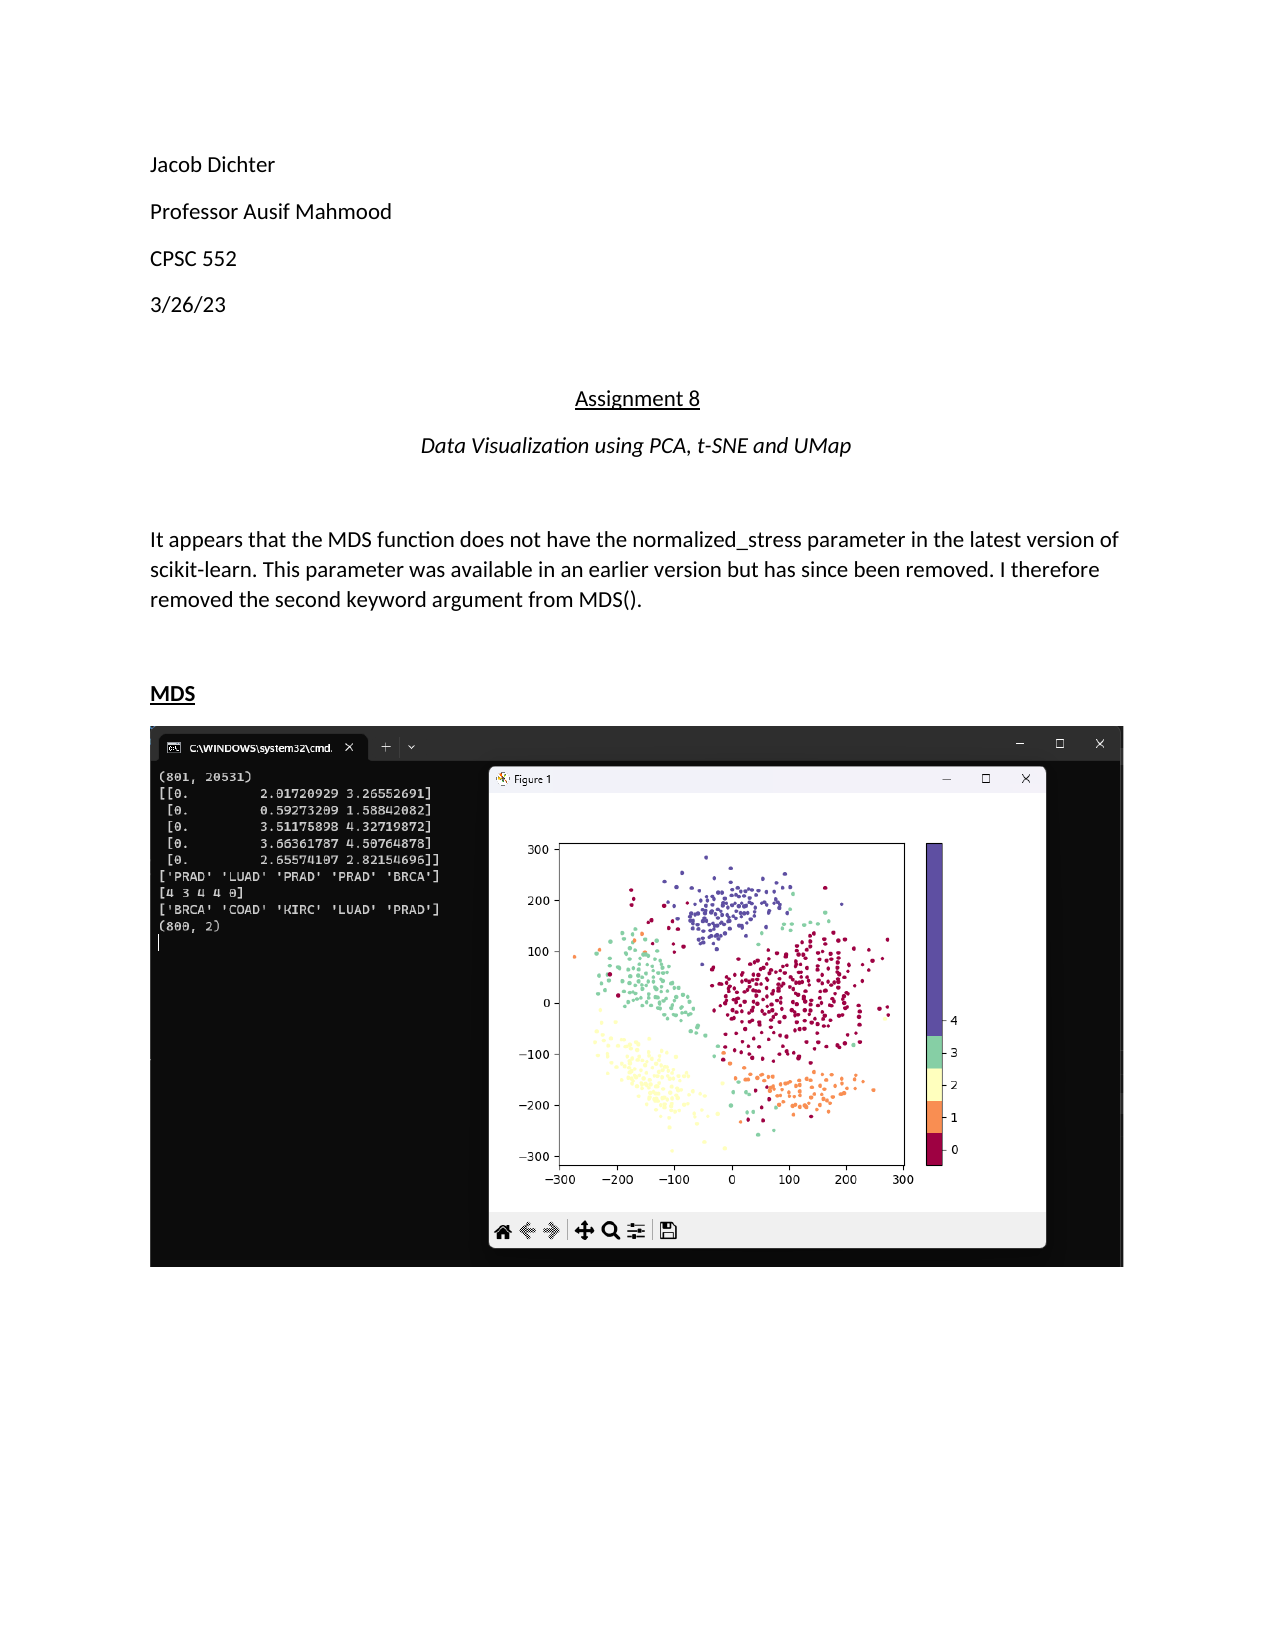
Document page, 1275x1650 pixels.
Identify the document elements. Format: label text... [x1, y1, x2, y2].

text 3/26/23 [150, 291, 1125, 319]
text Assignment 8 [150, 384, 1125, 412]
text Professor Ausif Mahmood [150, 197, 1125, 225]
text Data Visualization using PCA, t-SNE and UMap [150, 431, 1125, 459]
text It appears that the MDS function does not have the normalized_stress parameter in the latest version of scikit-learn. This parameter was available in an earlier version but has since been removed. I therefore removed the second keyword argument from MDS(). [150, 525, 1125, 613]
text Jacob Dichter [150, 150, 1125, 178]
text CPSC 552 [150, 244, 1125, 272]
picture [150, 726, 1124, 1267]
text MDS [150, 679, 1125, 707]
